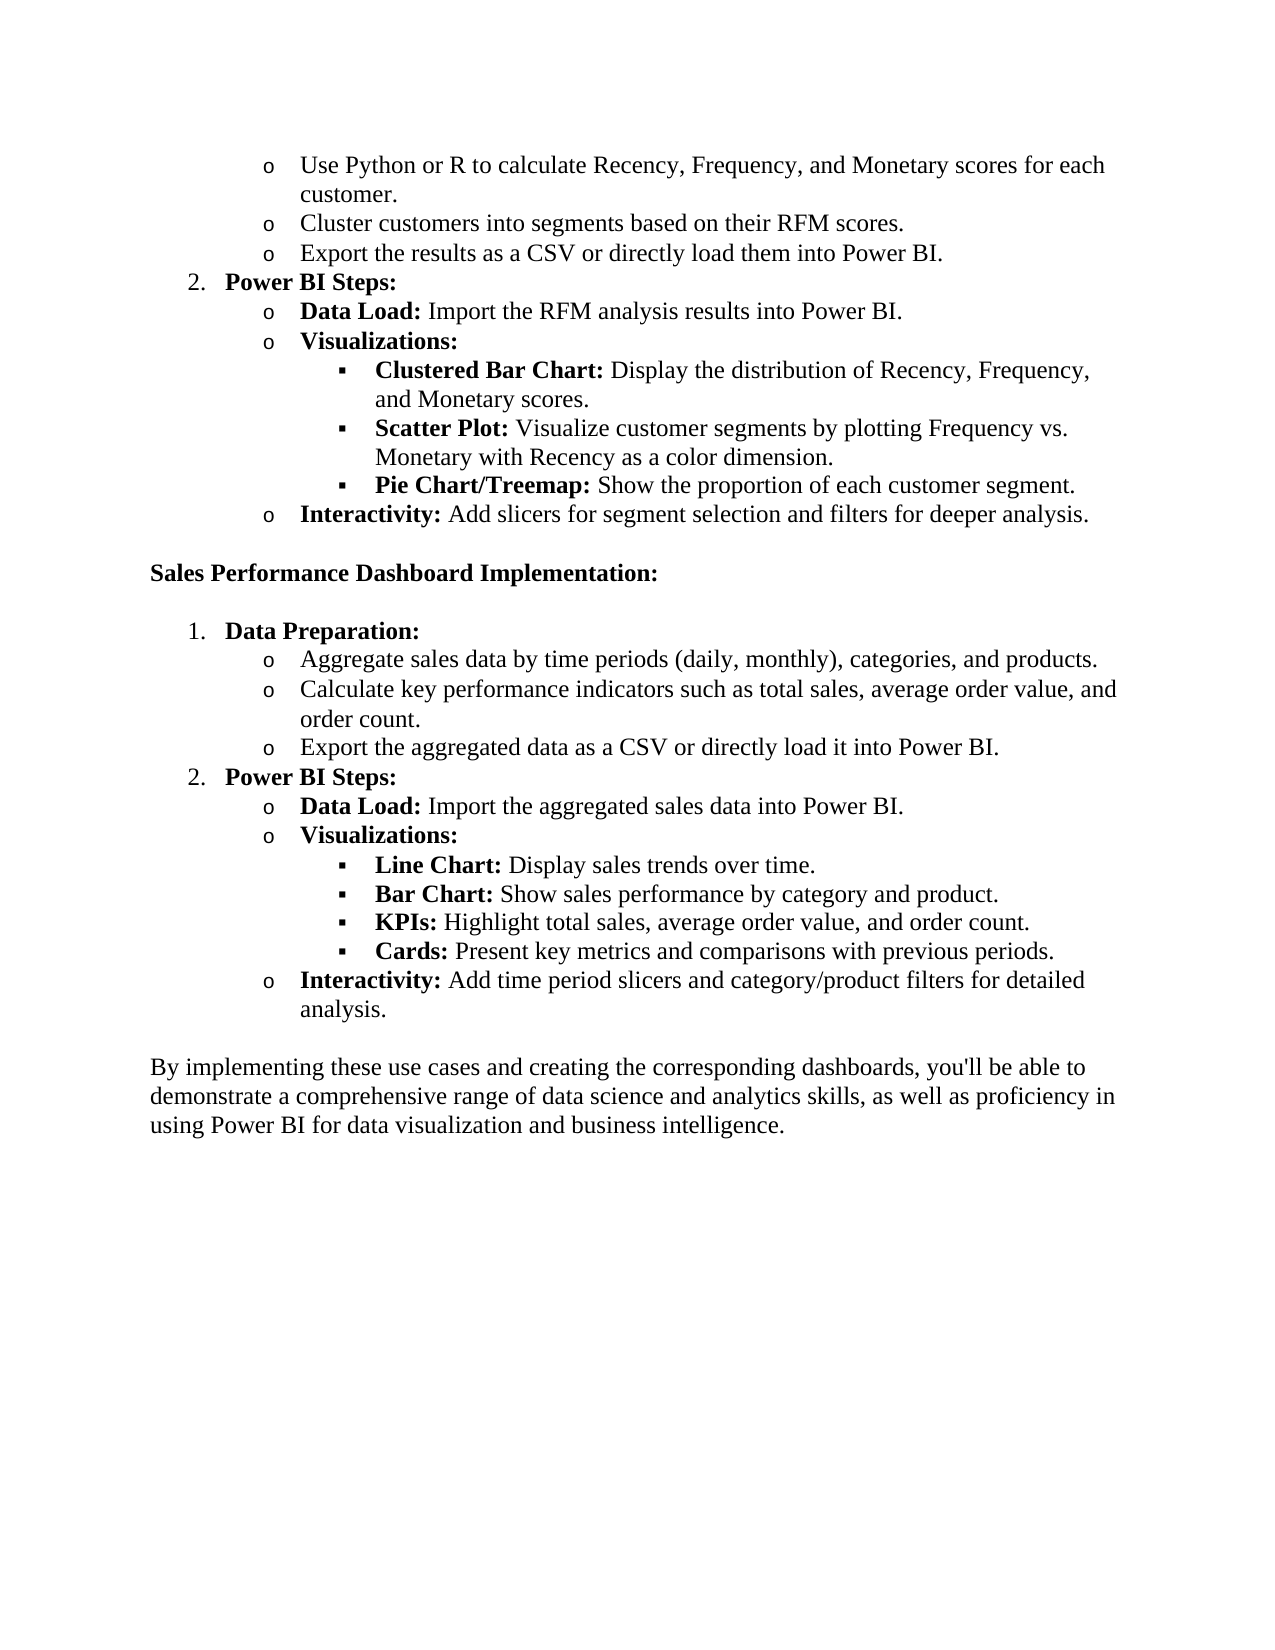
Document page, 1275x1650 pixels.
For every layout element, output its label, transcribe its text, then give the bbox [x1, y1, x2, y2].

list Export the aggregated data as a CSV or directly load it into Power BI. [262, 732, 1125, 762]
list Visualizations: [262, 326, 1125, 355]
list Interactivity: Add slicers for segment selection and filters for deeper analysis. [262, 499, 1125, 529]
list Bar Chart: Show sales performance by category and product. [337, 879, 1125, 907]
list KPIs: Highlight total sales, average order value, and order count. [337, 907, 1125, 936]
list Cluster customers into segments based on their RFM scores. [262, 208, 1125, 238]
list Pie Chart/Treemap: Show the proportion of each customer segment. [337, 470, 1125, 499]
text By implementing these use cases and creating the corresponding dashboards, you'll be able to demonstrate a comprehensive range of data science and analytics skills, as well as proficiency in using Power BI for data visualization and business intelligence. [150, 1052, 1125, 1139]
list Power BI Steps: [187, 762, 1125, 791]
list Data Preparation: [187, 616, 1125, 644]
list Scatter Plot: Visualize customer segments by plotting Frequency vs. Monetary with Recency as a color dimension. [337, 413, 1125, 470]
list Use Python or R to calculate Recency, Frequency, and Monetary scores for each customer. [262, 150, 1125, 208]
list Export the results as a CSV or directly load them into Power BI. [262, 238, 1125, 267]
list Visualizations: [262, 820, 1125, 850]
list Line Chart: Display sales trends over time. [337, 850, 1125, 879]
list Interactivity: Add time period slicers and category/product filters for detailed analysis. [262, 965, 1125, 1023]
list Calculate key performance indicators such as total sales, average order value, and order count. [262, 674, 1125, 732]
text Sales Performance Dashboard Implementation: [150, 558, 1125, 587]
list Data Load: Import the aggregated sales data into Power BI. [262, 791, 1125, 820]
list Data Load: Import the RFM analysis results into Power BI. [262, 296, 1125, 326]
list Cards: Present key metrics and comparisons with previous periods. [337, 936, 1125, 965]
list Clustered Bar Chart: Display the distribution of Recency, Frequency, and Monetary scores. [337, 355, 1125, 413]
list Power BI Steps: [187, 267, 1125, 296]
list Aggregate sales data by time periods (daily, monthly), categories, and products. [262, 644, 1125, 674]
